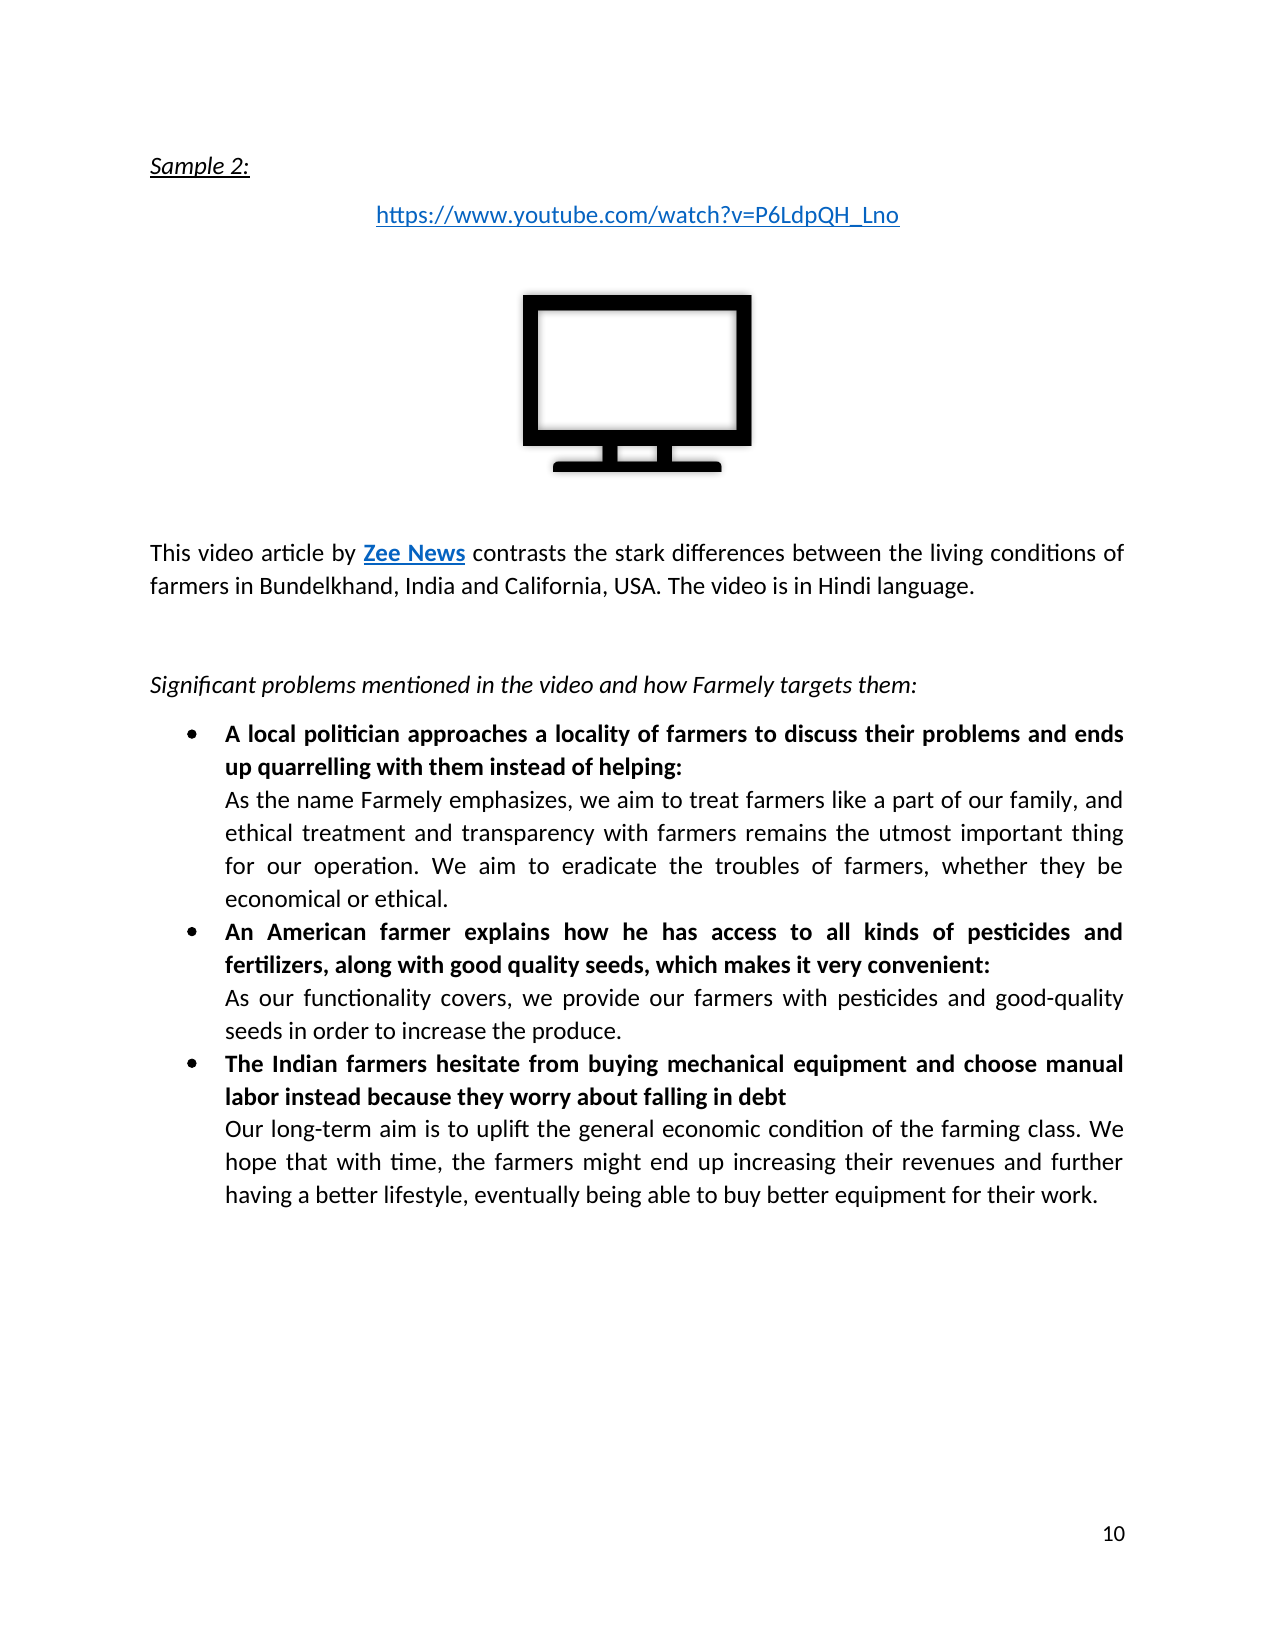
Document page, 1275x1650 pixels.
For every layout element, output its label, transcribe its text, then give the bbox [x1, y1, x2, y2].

text https://www.youtube.com/watch?v=P6LdpQH_Lno [150, 199, 1125, 230]
list An American farmer explains how he has access to all kinds of pesticides and fertilizers, along with good quality seeds, which makes it very convenient: [187, 916, 1125, 979]
list As the name Farmely emphasizes, we aim to treat farmers like a part of our family, and ethical treatment and transparency with farmers remains the utmost important thing for our operation. We aim to eradicate the troubles of farmers, whether they be economical or ethical. [225, 784, 1125, 914]
picture [518, 258, 756, 508]
text Sample 2: [150, 150, 1125, 181]
list A local politician approaches a locality of farmers to discuss their problems and ends up quarrelling with them instead of helping: [187, 718, 1125, 782]
list The Indian farmers hesitate from buying mechanical equipment and choose manual labor instead because they worry about falling in debt [187, 1048, 1125, 1111]
text Significant problems mentioned in the video and how Farmely targets them: [150, 669, 1125, 699]
list As our functionality covers, we provide our farmers with pesticides and good-quality seeds in order to increase the produce. [225, 982, 1125, 1045]
list Our long-term aim is to uplift the general economic condition of the farming class. We hope that with time, the farmers might end up increasing their revenues and further having a better lifestyle, eventually being able to buy better equipment for their work. [225, 1113, 1125, 1210]
text This video article by Zee News contrasts the stark differences between the living conditions of farmers in Bundelkhand, India and California, USA. The video is in Hindi language. [150, 537, 1125, 600]
